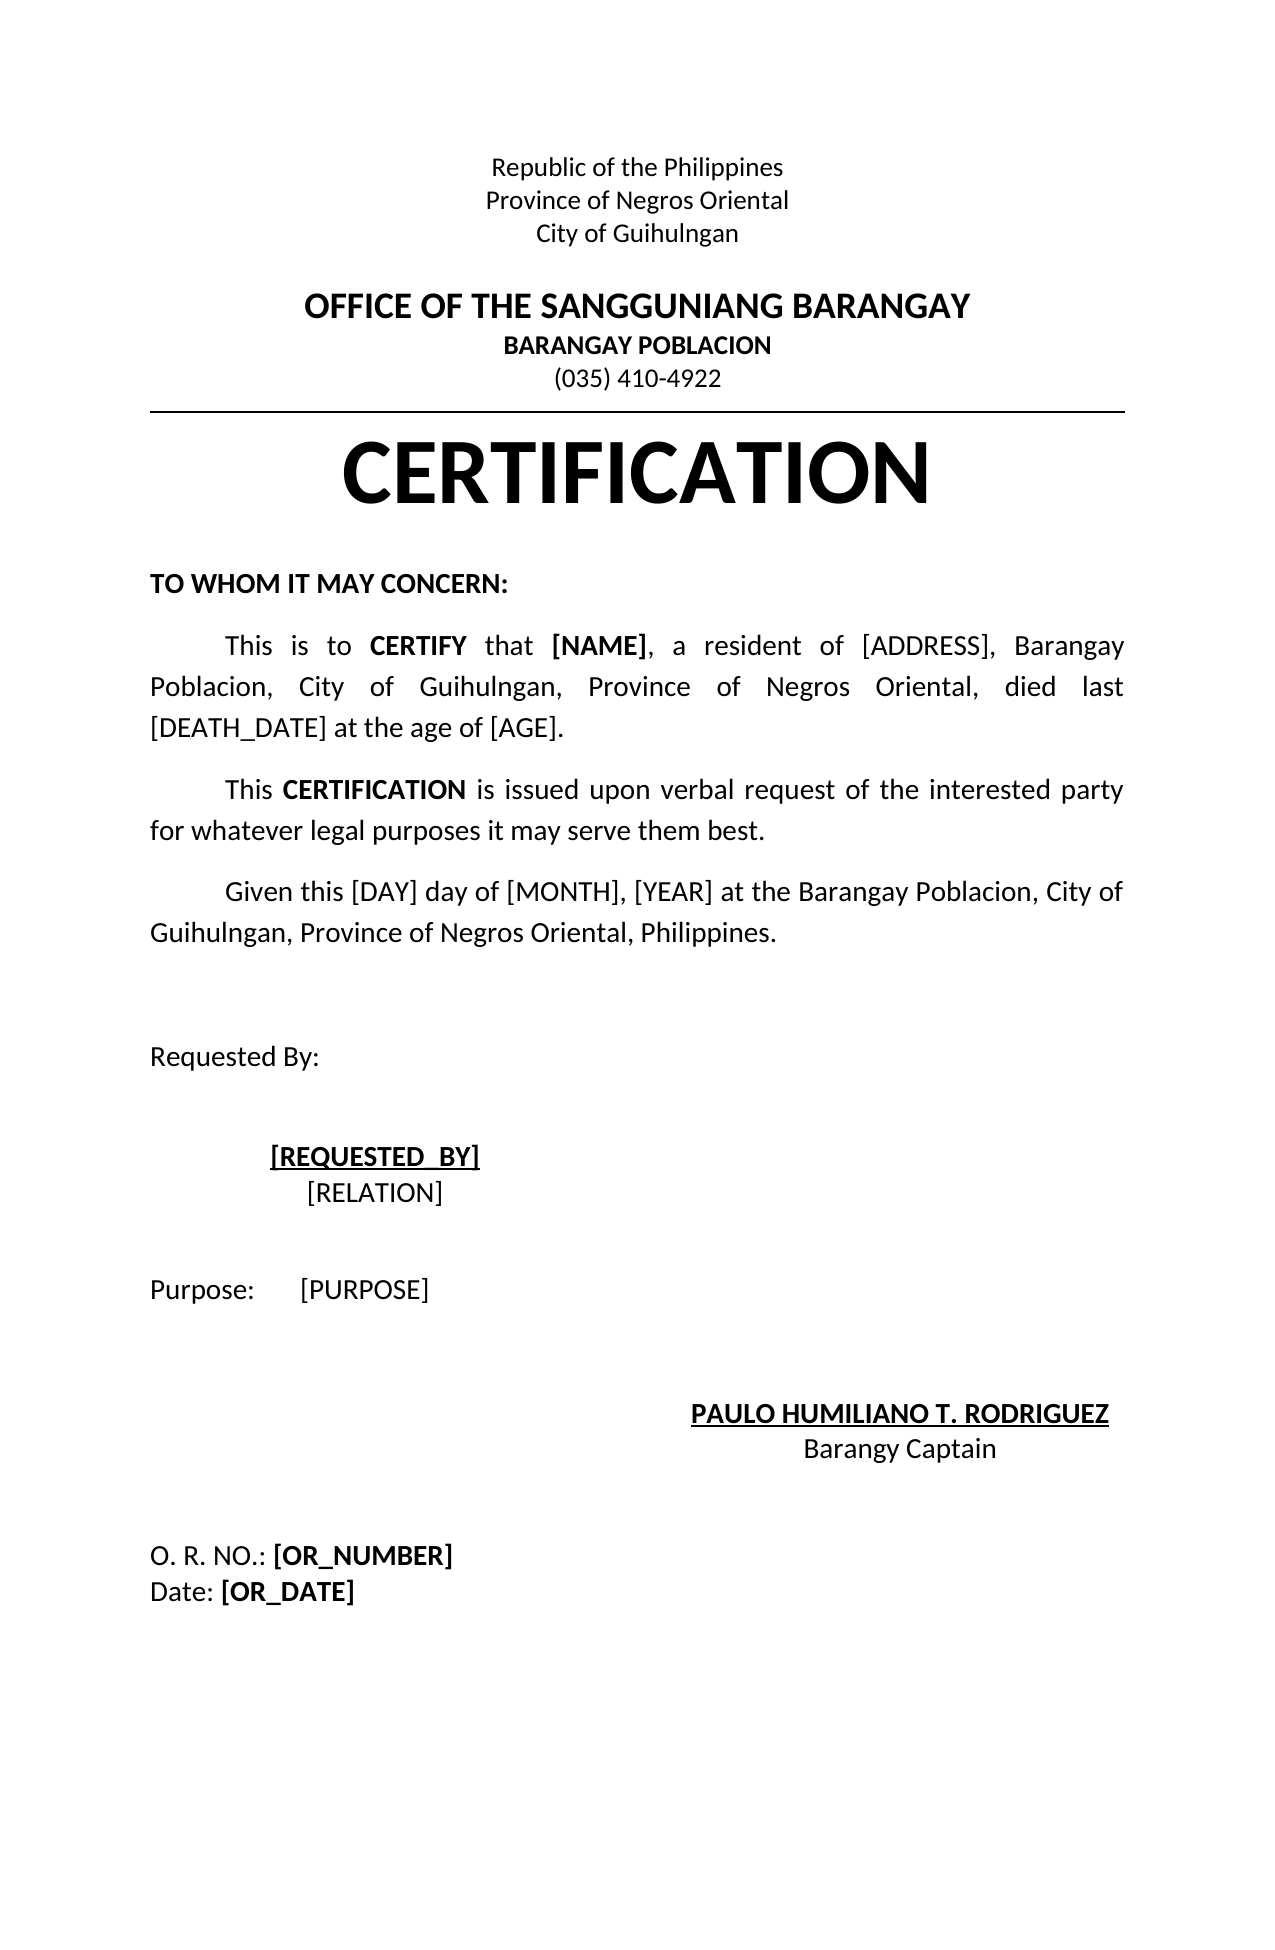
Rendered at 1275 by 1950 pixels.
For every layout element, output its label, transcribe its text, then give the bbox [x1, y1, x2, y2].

text City of Guihulngan [150, 216, 1125, 249]
text Requested By: [150, 1038, 1125, 1073]
text CERTIFICATION [150, 413, 1125, 527]
text Purpose: [PURPOSE] [150, 1271, 1125, 1307]
text This is to CERTIFY that [NAME], a resident of [ADDRESS], Barangay Poblacion, City of Guihulngan, Province of Negros Oriental, died last [DEATH_DATE] at the age of [AGE]. [150, 627, 1125, 744]
text BARANGAY POBLACION [150, 328, 1125, 361]
text [REQUESTED_BY] [150, 1138, 600, 1174]
text (035) 410-4922 [150, 361, 1125, 394]
text Barangy Captain [675, 1430, 1125, 1466]
text Date: [OR_DATE] [150, 1573, 1125, 1608]
text Given this [DAY] day of [MONTH], [YEAR] at the Barangay Poblacion, City of Guihulngan, Province of Negros Oriental, Philippines. [150, 873, 1125, 950]
text OFFICE OF THE SANGGUNIANG BARANGAY [150, 282, 1125, 328]
text [RELATION] [150, 1174, 600, 1209]
text This CERTIFICATION is issued upon verbal request of the interested party for whatever legal purposes it may serve them best. [150, 771, 1125, 847]
text Republic of the Philippines [150, 150, 1125, 183]
text TO WHOM IT MAY CONCERN: [150, 565, 1125, 601]
text Province of Negros Oriental [150, 183, 1125, 216]
text O. R. NO.: [OR_NUMBER] [150, 1537, 1125, 1573]
text PAULO HUMILIANO T. RODRIGUEZ [675, 1395, 1125, 1430]
